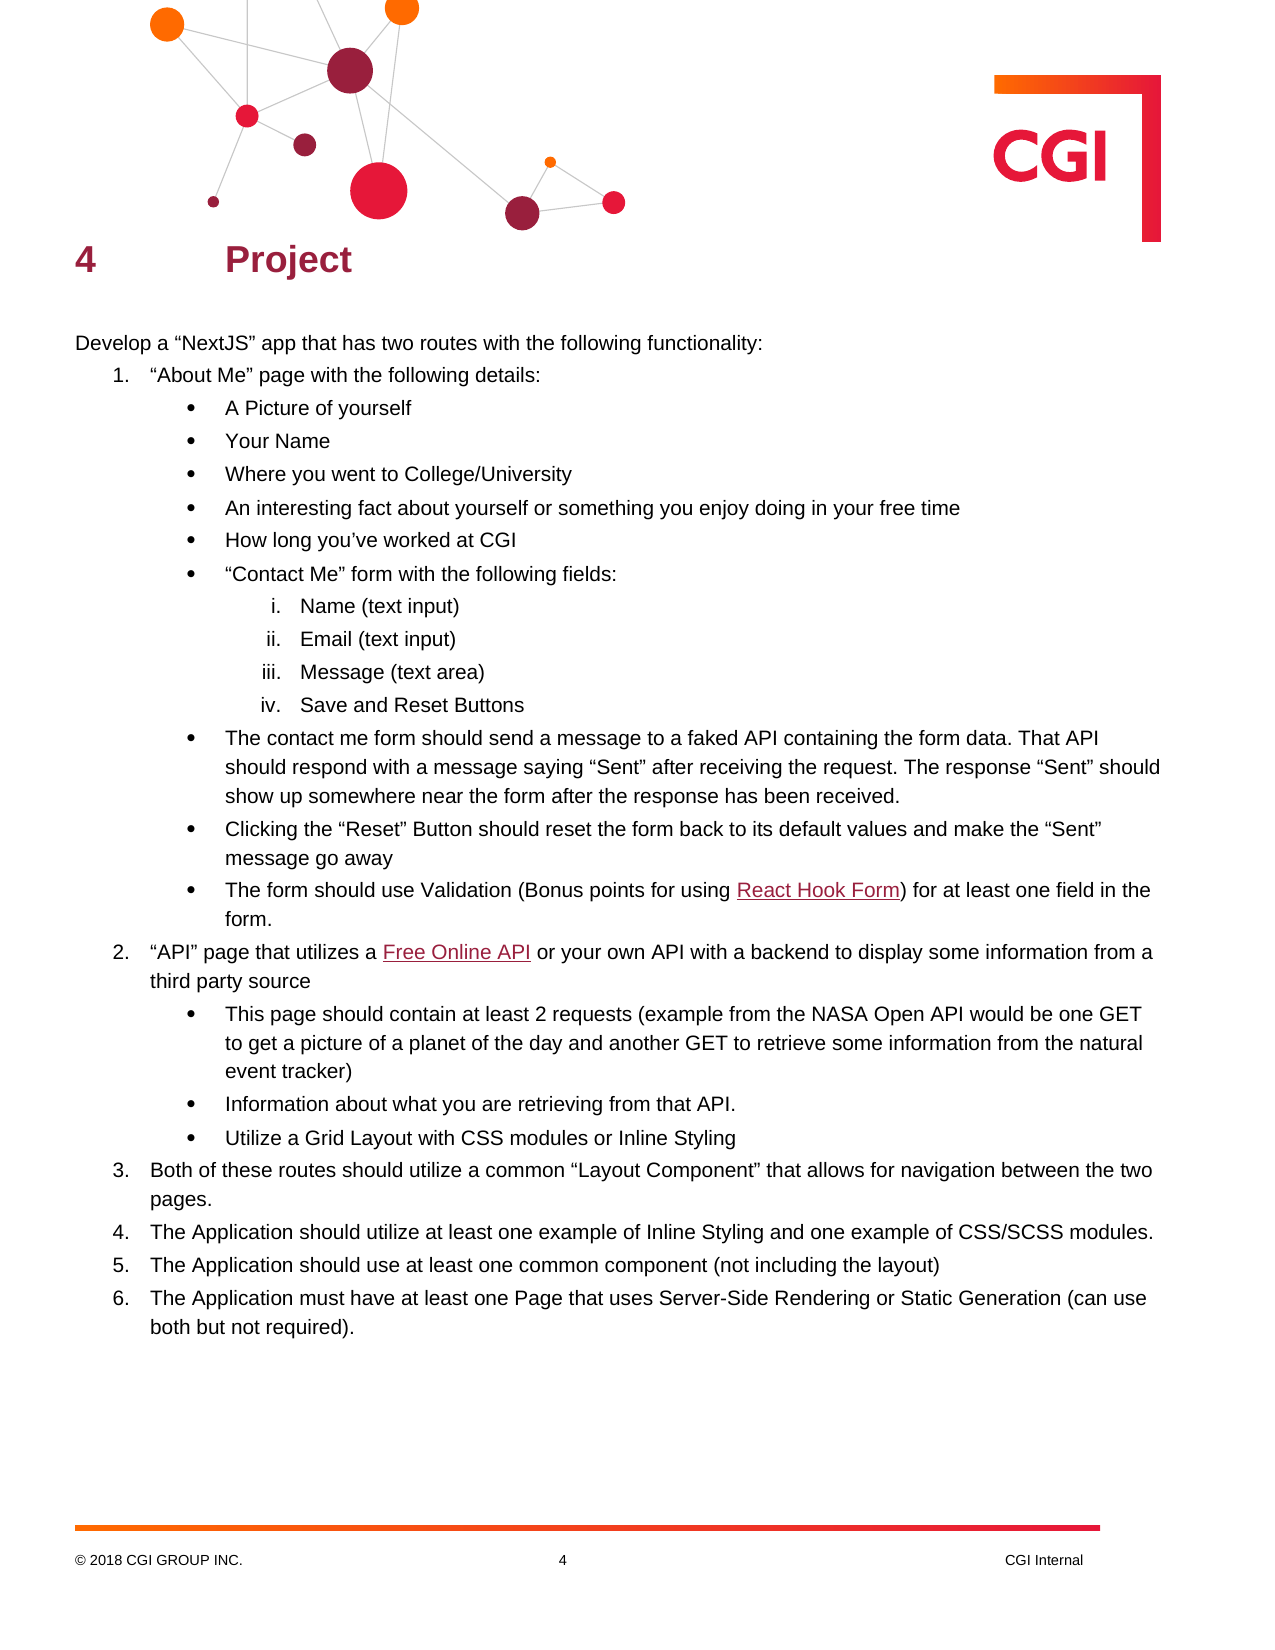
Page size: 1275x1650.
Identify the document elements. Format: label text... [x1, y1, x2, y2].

list The contact me form should send a message to a faked API containing the form data. That API should respond with a message saying “Sent” after receiving the request. The response “Sent” should show up somewhere near the form after the response has been received. [187, 726, 1162, 808]
list The form should use Validation (Bonus points for using React Hook Form) for at least one field in the form. [187, 878, 1162, 931]
list Both of these routes should utilize a common “Layout Component” that allows for navigation between the two pages. [112, 1158, 1162, 1211]
list Where you went to College/University [187, 462, 1162, 486]
list An interesting fact about yourself or something you enjoy doing in your free time [187, 495, 1162, 519]
list The Application should use at least one common component (not including the layout) [112, 1253, 1162, 1277]
list The Application must have at least one Page that uses Server-Side Rendering or Static Generation (can use both but not required). [112, 1286, 1162, 1338]
subtitle Project [75, 237, 1162, 281]
list How long you’ve worked at CGI [187, 528, 1162, 552]
list This page should contain at least 2 requests (example from the NASA Open API would be one GET to get a picture of a planet of the day and another GET to retrieve some information from the natural event tracker) [187, 1002, 1162, 1083]
list The Application should utilize at least one example of Inline Styling and one example of CSS/SCSS modules. [112, 1220, 1162, 1244]
list Email (text input) [281, 627, 1162, 651]
list Name (text input) [281, 594, 1162, 618]
list A Picture of yourself [187, 396, 1162, 420]
list “Contact Me” form with the following fields: [187, 561, 1162, 585]
list Your Name [187, 429, 1162, 453]
list “About Me” page with the following details: [112, 363, 1162, 387]
list Utilize a Grid Layout with CSS modules or Inline Styling [187, 1125, 1162, 1149]
list Clicking the “Reset” Button should reset the form back to its default values and make the “Sent” message go away [187, 817, 1162, 869]
list Develop a “NextJS” app that has two routes with the following functionality: [75, 330, 1162, 354]
list Information about what you are retrieving from that API. [187, 1092, 1162, 1116]
list “API” page that utilizes a Free Online API or your own API with a backend to display some information from a third party source [112, 940, 1162, 993]
list Save and Reset Buttons [281, 693, 1162, 717]
list Message (text area) [281, 660, 1162, 684]
